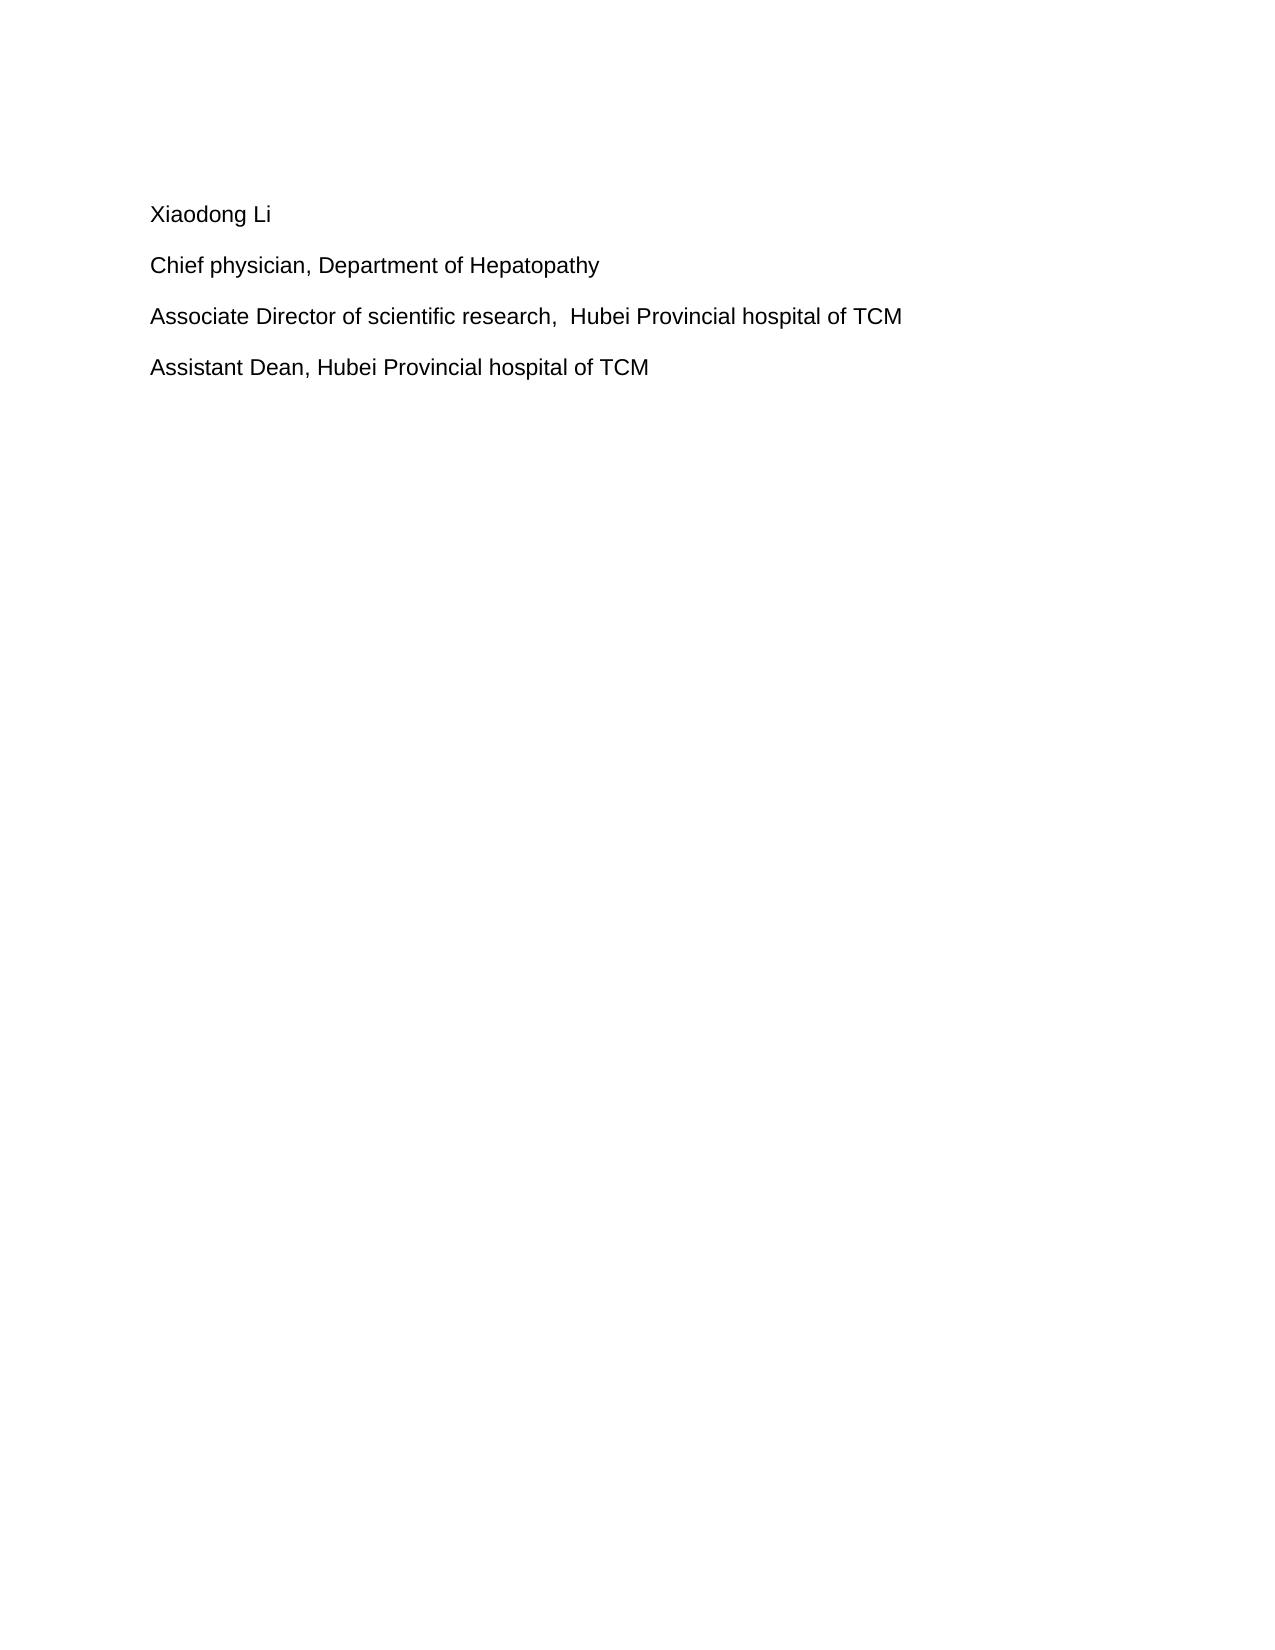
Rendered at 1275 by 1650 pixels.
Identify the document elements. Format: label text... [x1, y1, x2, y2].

text Assistant Dean, Hubei Provincial hospital of TCM [150, 354, 1125, 381]
text Associate Director of scientific research, Hubei Provincial hospital of TCM [150, 303, 1125, 329]
text Chief physician, Department of Hepatopathy [150, 252, 1125, 278]
text Xiaodong Li [150, 201, 1125, 227]
